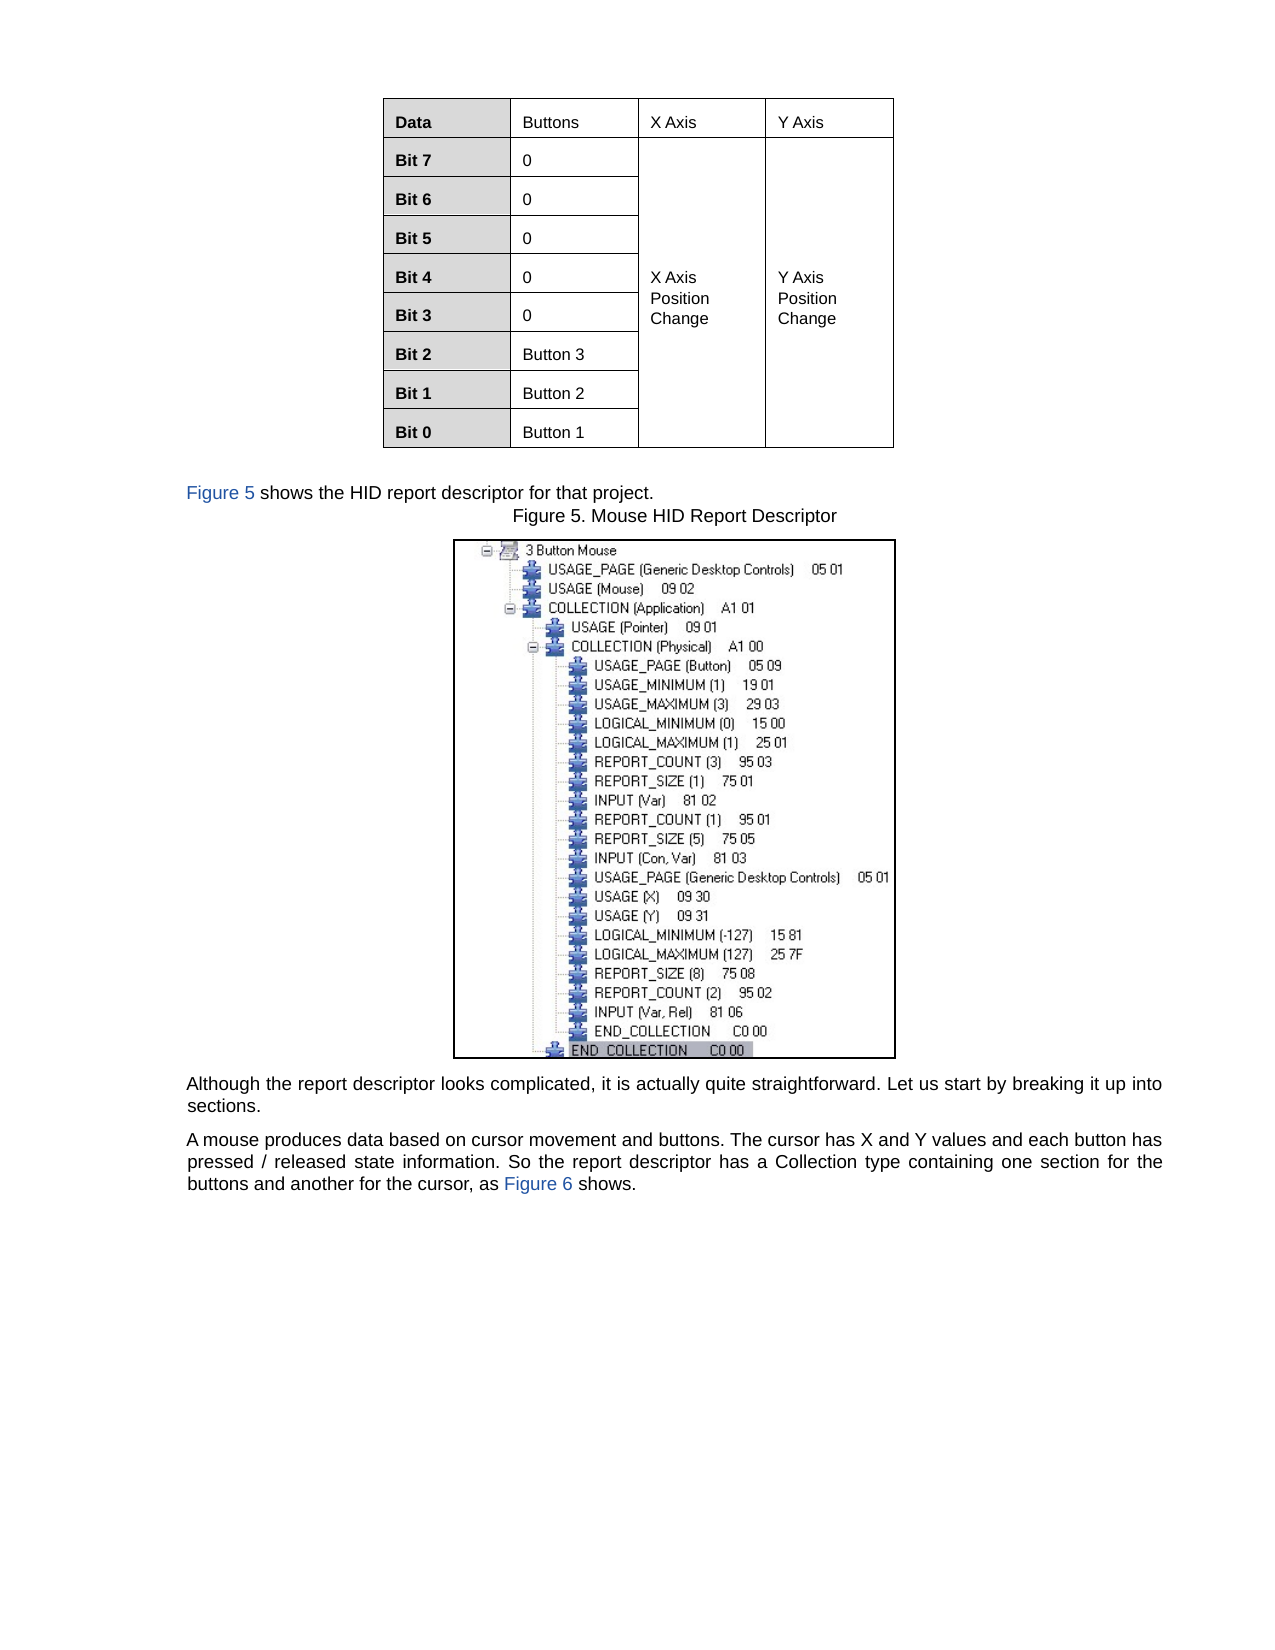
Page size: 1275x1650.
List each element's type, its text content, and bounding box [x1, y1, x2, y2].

table_cell 0 [511, 216, 638, 253]
table_cell Bit 3 [384, 293, 510, 331]
table_cell Bit 2 [384, 332, 510, 369]
table_cell 0 [511, 177, 638, 214]
text A mouse produces data based on cursor movement and buttons. The cursor has X and Y values and each button has pressed / released state information. So the report descriptor has a Collection type containing one section for the buttons and another for the cursor, as Figure 6 shows. [186, 1129, 1164, 1195]
table_cell Bit 7 [384, 138, 510, 176]
table_cell Y Axis Position Change [766, 138, 893, 447]
text Although the report descriptor looks complicated, it is actually quite straightforward. Let us start by breaking it up into sections. [186, 1072, 1164, 1116]
table_cell Bit 4 [384, 254, 510, 292]
table_cell 0 [511, 138, 638, 176]
table_cell Bit 0 [384, 409, 510, 447]
text Figure 5 shows the HID report descriptor for that project. [186, 482, 1164, 503]
table_cell Bit 6 [384, 177, 510, 214]
table_cell Bit 5 [384, 216, 510, 253]
table_cell Y Axis [766, 99, 893, 137]
table_cell 0 [511, 293, 638, 331]
table_cell X Axis Position Change [639, 138, 765, 447]
picture [455, 541, 894, 1057]
table_cell X Axis [639, 99, 765, 137]
table_cell 0 [511, 254, 638, 292]
table_cell Bit 1 [384, 371, 510, 408]
table_cell Buttons [511, 99, 638, 137]
table_cell Button 3 [511, 332, 638, 369]
table_cell Button 1 [511, 409, 638, 447]
table_cell Button 2 [511, 371, 638, 408]
table_cell Data [384, 99, 510, 137]
